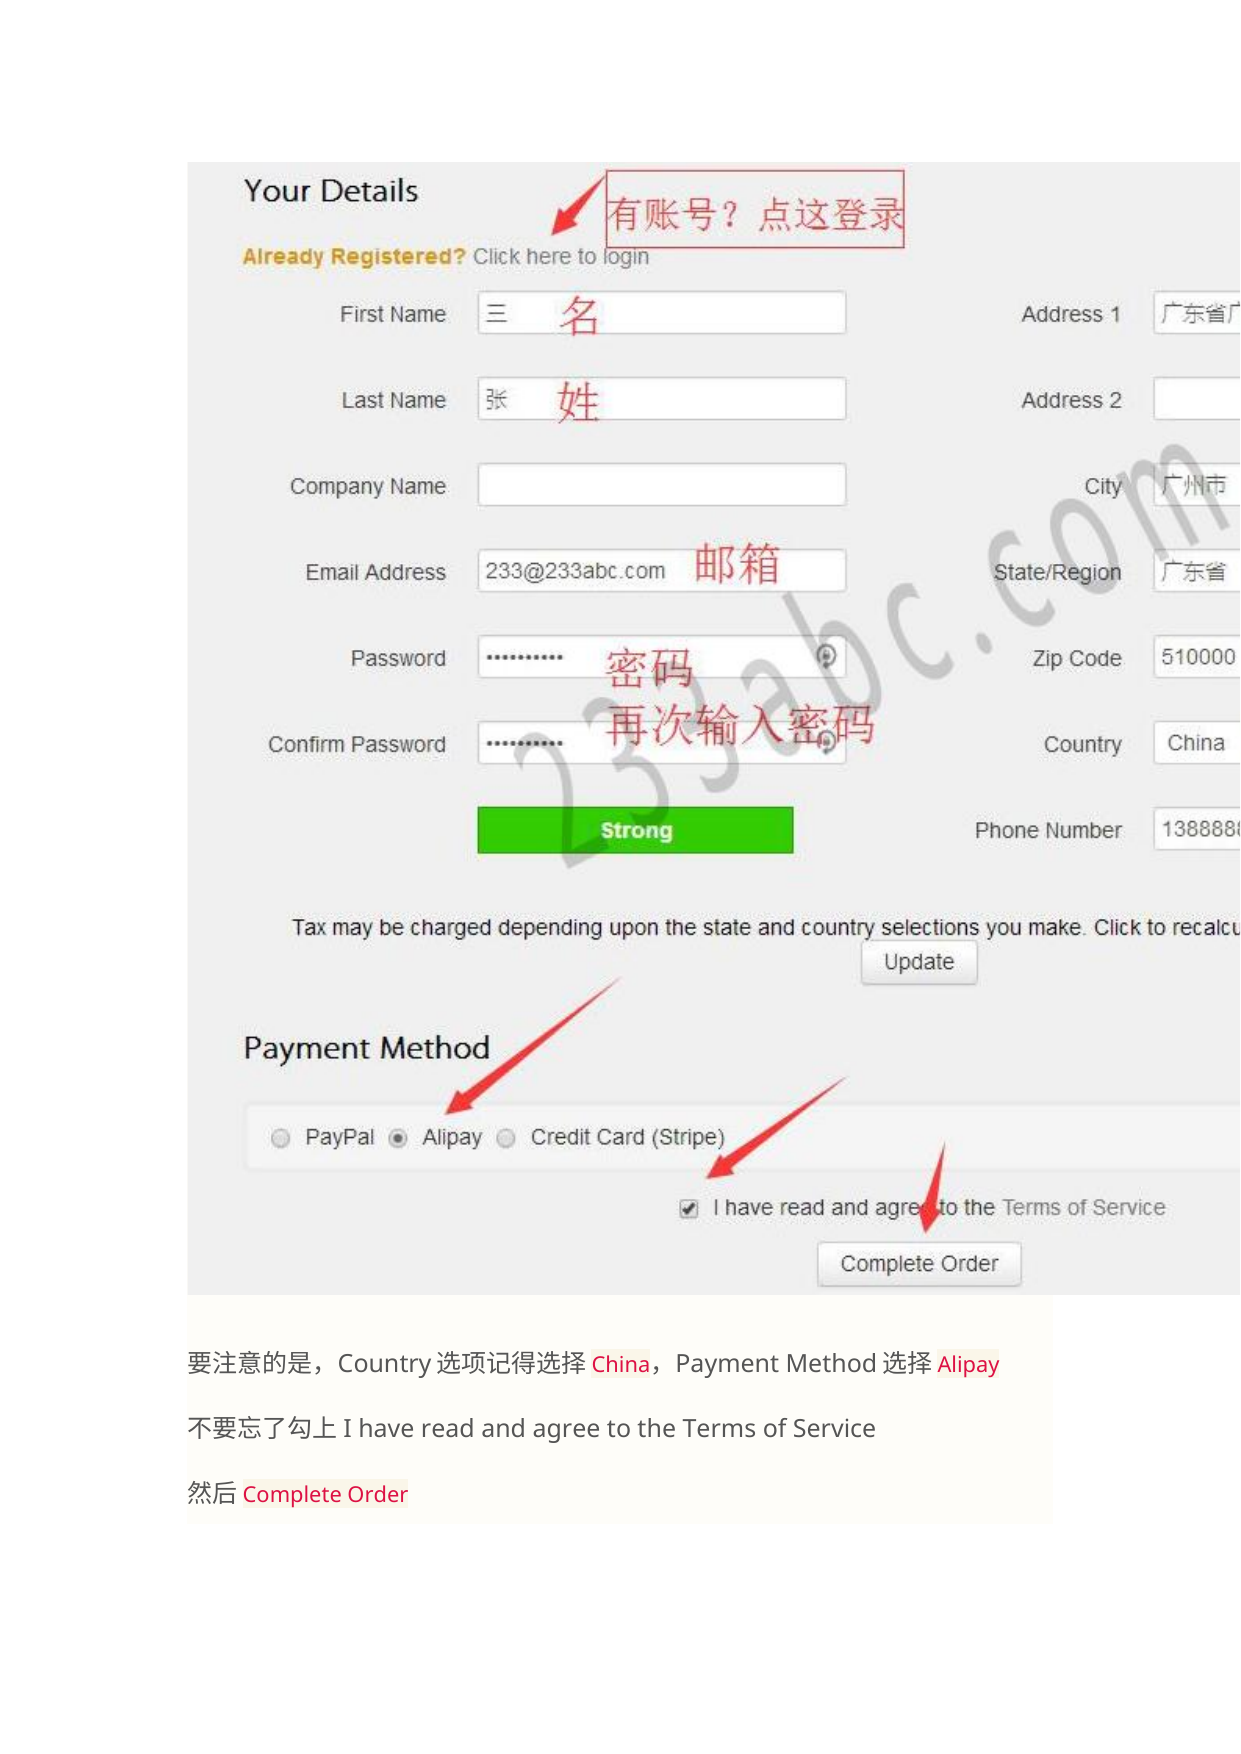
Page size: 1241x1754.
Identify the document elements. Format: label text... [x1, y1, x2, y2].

picture [187, 162, 1241, 1295]
text 要注意的是，Country选项记得选择China，Payment Method选择Alipay 不要忘了勾上 I have read and agree to the Terms of Service 然后Complete Order [187, 1329, 1053, 1524]
